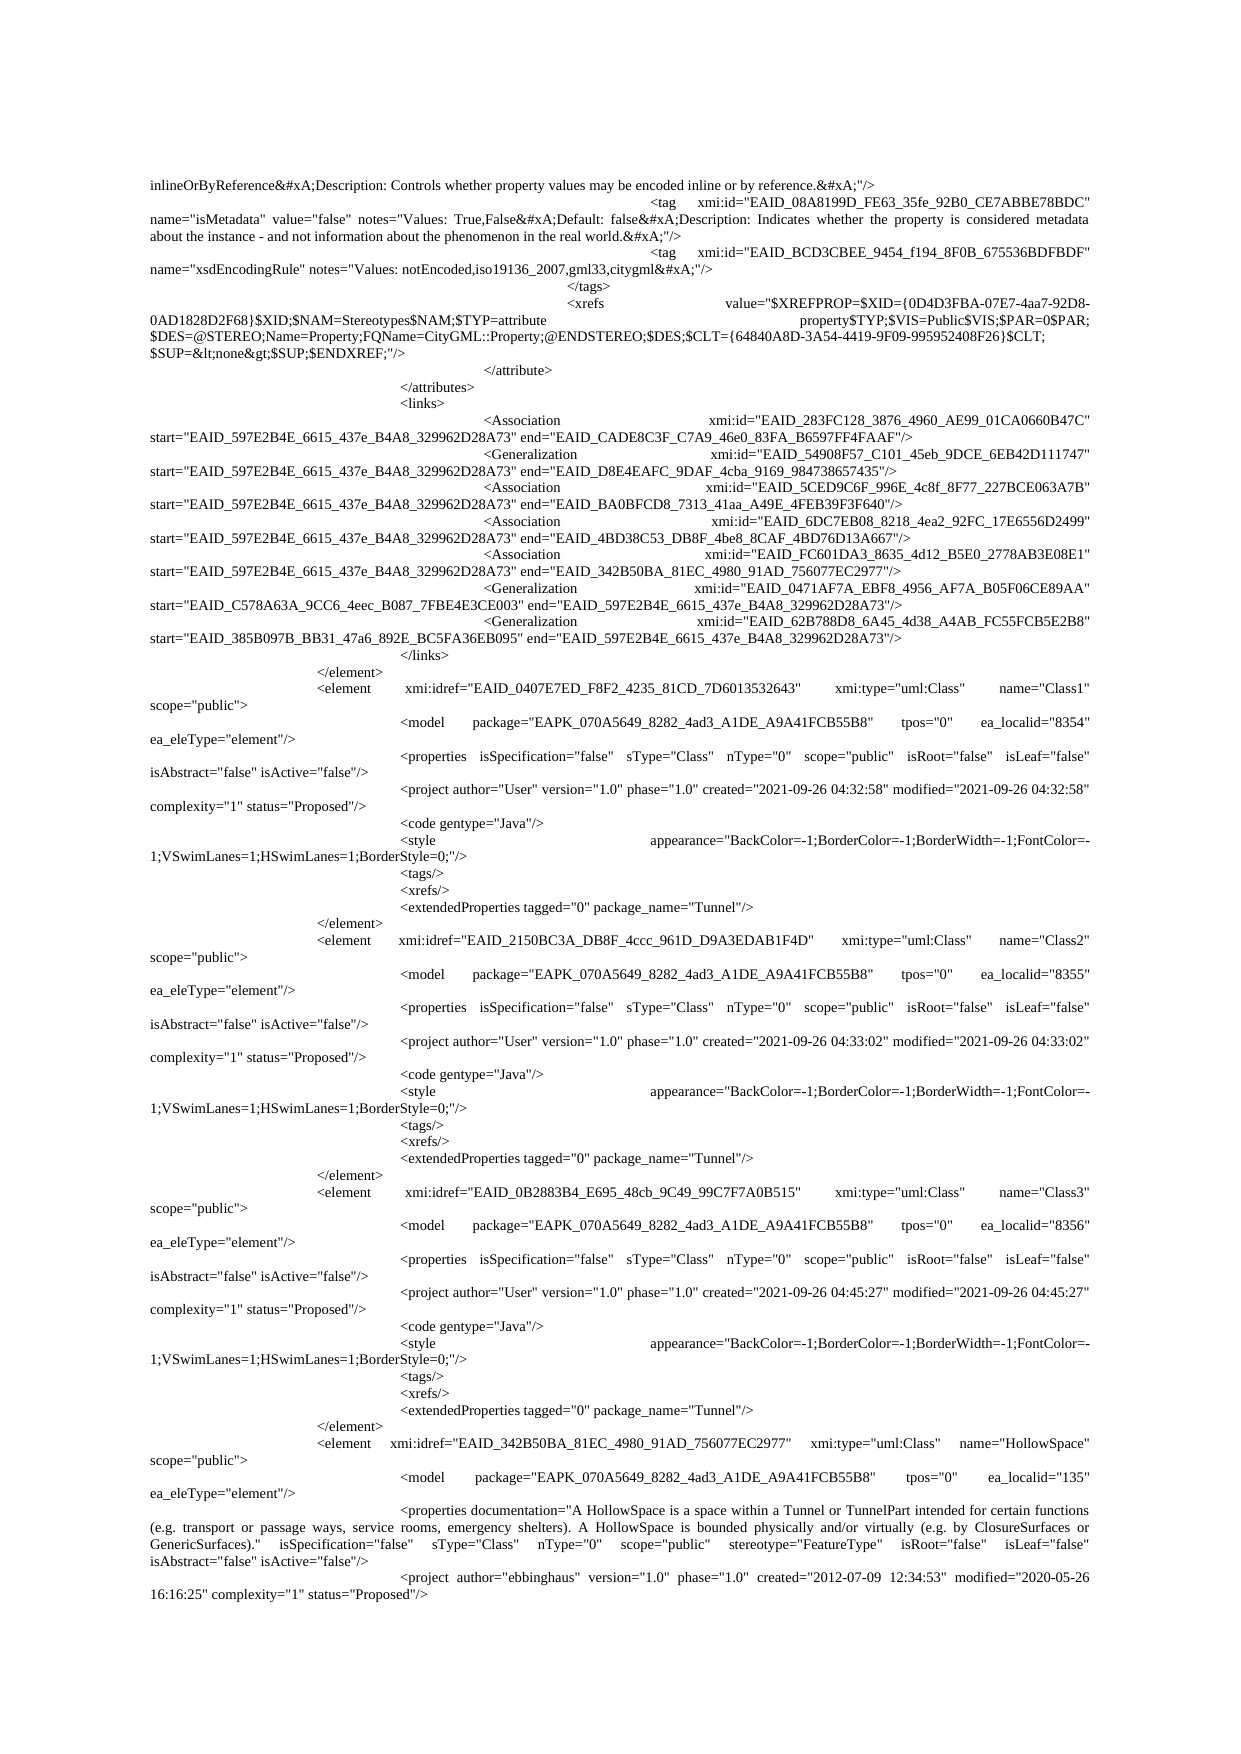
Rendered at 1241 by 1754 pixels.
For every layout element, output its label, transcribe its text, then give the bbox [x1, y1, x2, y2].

text <code gentype="Java"/> [150, 814, 1090, 831]
text </element> [150, 1167, 1090, 1183]
text <project author="ebbinghaus" version="1.0" phase="1.0" created="2012-07-09 12:34:53" modified="2020-05-26 16:16:25" complexity="1" status="Proposed"/> [150, 1569, 1090, 1603]
text <xrefs/> [150, 1385, 1090, 1401]
text <Generalization xmi:id="EAID_54908F57_C101_45eb_9DCE_6EB42D111747" start="EAID_597E2B4E_6615_437e_B4A8_329962D28A73" end="EAID_D8E4EAFC_9DAF_4cba_9169_984738657435"/> [150, 446, 1090, 479]
text </tags> [150, 278, 1090, 294]
text <properties documentation="A HollowSpace is a space within a Tunnel or TunnelPart intended for certain functions (e.g. transport or passage ways, service rooms, emergency shelters). A HollowSpace is bounded physically and/or virtually (e.g. by ClosureSurfaces or GenericSurfaces)." isSpecification="false" sType="Class" nType="0" scope="public" stereotype="FeatureType" isRoot="false" isLeaf="false" isAbstract="false" isActive="false"/> [150, 1502, 1090, 1569]
text <element xmi:idref="EAID_342B50BA_81EC_4980_91AD_756077EC2977" xmi:type="uml:Class" name="HollowSpace" scope="public"> [150, 1435, 1090, 1468]
text <model package="EAPK_070A5649_8282_4ad3_A1DE_A9A41FCB55B8" tpos="0" ea_localid="8354" ea_eleType="element"/> [150, 714, 1090, 747]
text </attributes> [150, 378, 1090, 395]
text <element xmi:idref="EAID_0407E7ED_F8F2_4235_81CD_7D6013532643" xmi:type="uml:Class" name="Class1" scope="public"> [150, 680, 1090, 714]
text <project author="User" version="1.0" phase="1.0" created="2021-09-26 04:45:27" modified="2021-09-26 04:45:27" complexity="1" status="Proposed"/> [150, 1284, 1090, 1318]
text <style appearance="BackColor=-1;BorderColor=-1;BorderWidth=-1;FontColor=-1;VSwimLanes=1;HSwimLanes=1;BorderStyle=0;"/> [150, 1334, 1090, 1368]
text <tags/> [150, 1116, 1090, 1133]
text <extendedProperties tagged="0" package_name="Tunnel"/> [150, 898, 1090, 915]
text <Generalization xmi:id="EAID_0471AF7A_EBF8_4956_AF7A_B05F06CE89AA" start="EAID_C578A63A_9CC6_4eec_B087_7FBE4E3CE003" end="EAID_597E2B4E_6615_437e_B4A8_329962D28A73"/> [150, 580, 1090, 613]
text <extendedProperties tagged="0" package_name="Tunnel"/> [150, 1150, 1090, 1167]
text <code gentype="Java"/> [150, 1318, 1090, 1334]
text <tags/> [150, 1368, 1090, 1385]
text <model package="EAPK_070A5649_8282_4ad3_A1DE_A9A41FCB55B8" tpos="0" ea_localid="8355" ea_eleType="element"/> [150, 965, 1090, 999]
text <Generalization xmi:id="EAID_62B788D8_6A45_4d38_A4AB_FC55FCB5E2B8" start="EAID_385B097B_BB31_47a6_892E_BC5FA36EB095" end="EAID_597E2B4E_6615_437e_B4A8_329962D28A73"/> [150, 613, 1090, 647]
text <project author="User" version="1.0" phase="1.0" created="2021-09-26 04:33:02" modified="2021-09-26 04:33:02" complexity="1" status="Proposed"/> [150, 1032, 1090, 1066]
text <links> [150, 395, 1090, 412]
text </element> [150, 915, 1090, 932]
text <code gentype="Java"/> [150, 1066, 1090, 1083]
text <xrefs/> [150, 882, 1090, 898]
text </links> [150, 647, 1090, 663]
text <properties isSpecification="false" sType="Class" nType="0" scope="public" isRoot="false" isLeaf="false" isAbstract="false" isActive="false"/> [150, 747, 1090, 781]
text <tag xmi:id="EAID_08A8199D_FE63_35fe_92B0_CE7ABBE78BDC" name="isMetadata" value="false" notes="Values: True,False&#xA;Default: false&#xA;Description: Indicates whether the property is considered metadata about the instance - and not information about the phenomenon in the real world.&#xA;"/> [150, 194, 1090, 244]
text <Association xmi:id="EAID_FC601DA3_8635_4d12_B5E0_2778AB3E08E1" start="EAID_597E2B4E_6615_437e_B4A8_329962D28A73" end="EAID_342B50BA_81EC_4980_91AD_756077EC2977"/> [150, 546, 1090, 580]
text </element> [150, 663, 1090, 680]
text <extendedProperties tagged="0" package_name="Tunnel"/> [150, 1401, 1090, 1418]
text <tag xmi:id="EAID_BCD3CBEE_9454_f194_8F0B_675536BDFBDF" name="xsdEncodingRule" notes="Values: notEncoded,iso19136_2007,gml33,citygml&#xA;"/> [150, 244, 1090, 278]
text <Association xmi:id="EAID_283FC128_3876_4960_AE99_01CA0660B47C" start="EAID_597E2B4E_6615_437e_B4A8_329962D28A73" end="EAID_CADE8C3F_C7A9_46e0_83FA_B6597FF4FAAF"/> [150, 412, 1090, 446]
text <xrefs/> [150, 1133, 1090, 1150]
text <model package="EAPK_070A5649_8282_4ad3_A1DE_A9A41FCB55B8" tpos="0" ea_localid="8356" ea_eleType="element"/> [150, 1217, 1090, 1251]
text <properties isSpecification="false" sType="Class" nType="0" scope="public" isRoot="false" isLeaf="false" isAbstract="false" isActive="false"/> [150, 1251, 1090, 1284]
text </attribute> [150, 362, 1090, 378]
text <Association xmi:id="EAID_6DC7EB08_8218_4ea2_92FC_17E6556D2499" start="EAID_597E2B4E_6615_437e_B4A8_329962D28A73" end="EAID_4BD38C53_DB8F_4be8_8CAF_4BD76D13A667"/> [150, 513, 1090, 546]
text </element> [150, 1418, 1090, 1435]
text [150, 177, 1090, 194]
text <xrefs value="$XREFPROP=$XID={0D4D3FBA-07E7-4aa7-92D8-0AD1828D2F68}$XID;$NAM=Stereotypes$NAM;$TYP=attribute property$TYP;$VIS=Public$VIS;$PAR=0$PAR;$DES=@STEREO;Name=Property;FQName=CityGML::Property;@ENDSTEREO;$DES;$CLT={64840A8D-3A54-4419-9F09-995952408F26}$CLT;$SUP=&lt;none&gt;$SUP;$ENDXREF;"/> [150, 294, 1090, 362]
text <properties isSpecification="false" sType="Class" nType="0" scope="public" isRoot="false" isLeaf="false" isAbstract="false" isActive="false"/> [150, 999, 1090, 1032]
text <tags/> [150, 865, 1090, 882]
text <element xmi:idref="EAID_2150BC3A_DB8F_4ccc_961D_D9A3EDAB1F4D" xmi:type="uml:Class" name="Class2" scope="public"> [150, 932, 1090, 965]
text <element xmi:idref="EAID_0B2883B4_E695_48cb_9C49_99C7F7A0B515" xmi:type="uml:Class" name="Class3" scope="public"> [150, 1183, 1090, 1217]
text <model package="EAPK_070A5649_8282_4ad3_A1DE_A9A41FCB55B8" tpos="0" ea_localid="135" ea_eleType="element"/> [150, 1468, 1090, 1502]
text <project author="User" version="1.0" phase="1.0" created="2021-09-26 04:32:58" modified="2021-09-26 04:32:58" complexity="1" status="Proposed"/> [150, 781, 1090, 814]
text <Association xmi:id="EAID_5CED9C6F_996E_4c8f_8F77_227BCE063A7B" start="EAID_597E2B4E_6615_437e_B4A8_329962D28A73" end="EAID_BA0BFCD8_7313_41aa_A49E_4FEB39F3F640"/> [150, 479, 1090, 513]
text <style appearance="BackColor=-1;BorderColor=-1;BorderWidth=-1;FontColor=-1;VSwimLanes=1;HSwimLanes=1;BorderStyle=0;"/> [150, 831, 1090, 865]
text <style appearance="BackColor=-1;BorderColor=-1;BorderWidth=-1;FontColor=-1;VSwimLanes=1;HSwimLanes=1;BorderStyle=0;"/> [150, 1083, 1090, 1116]
